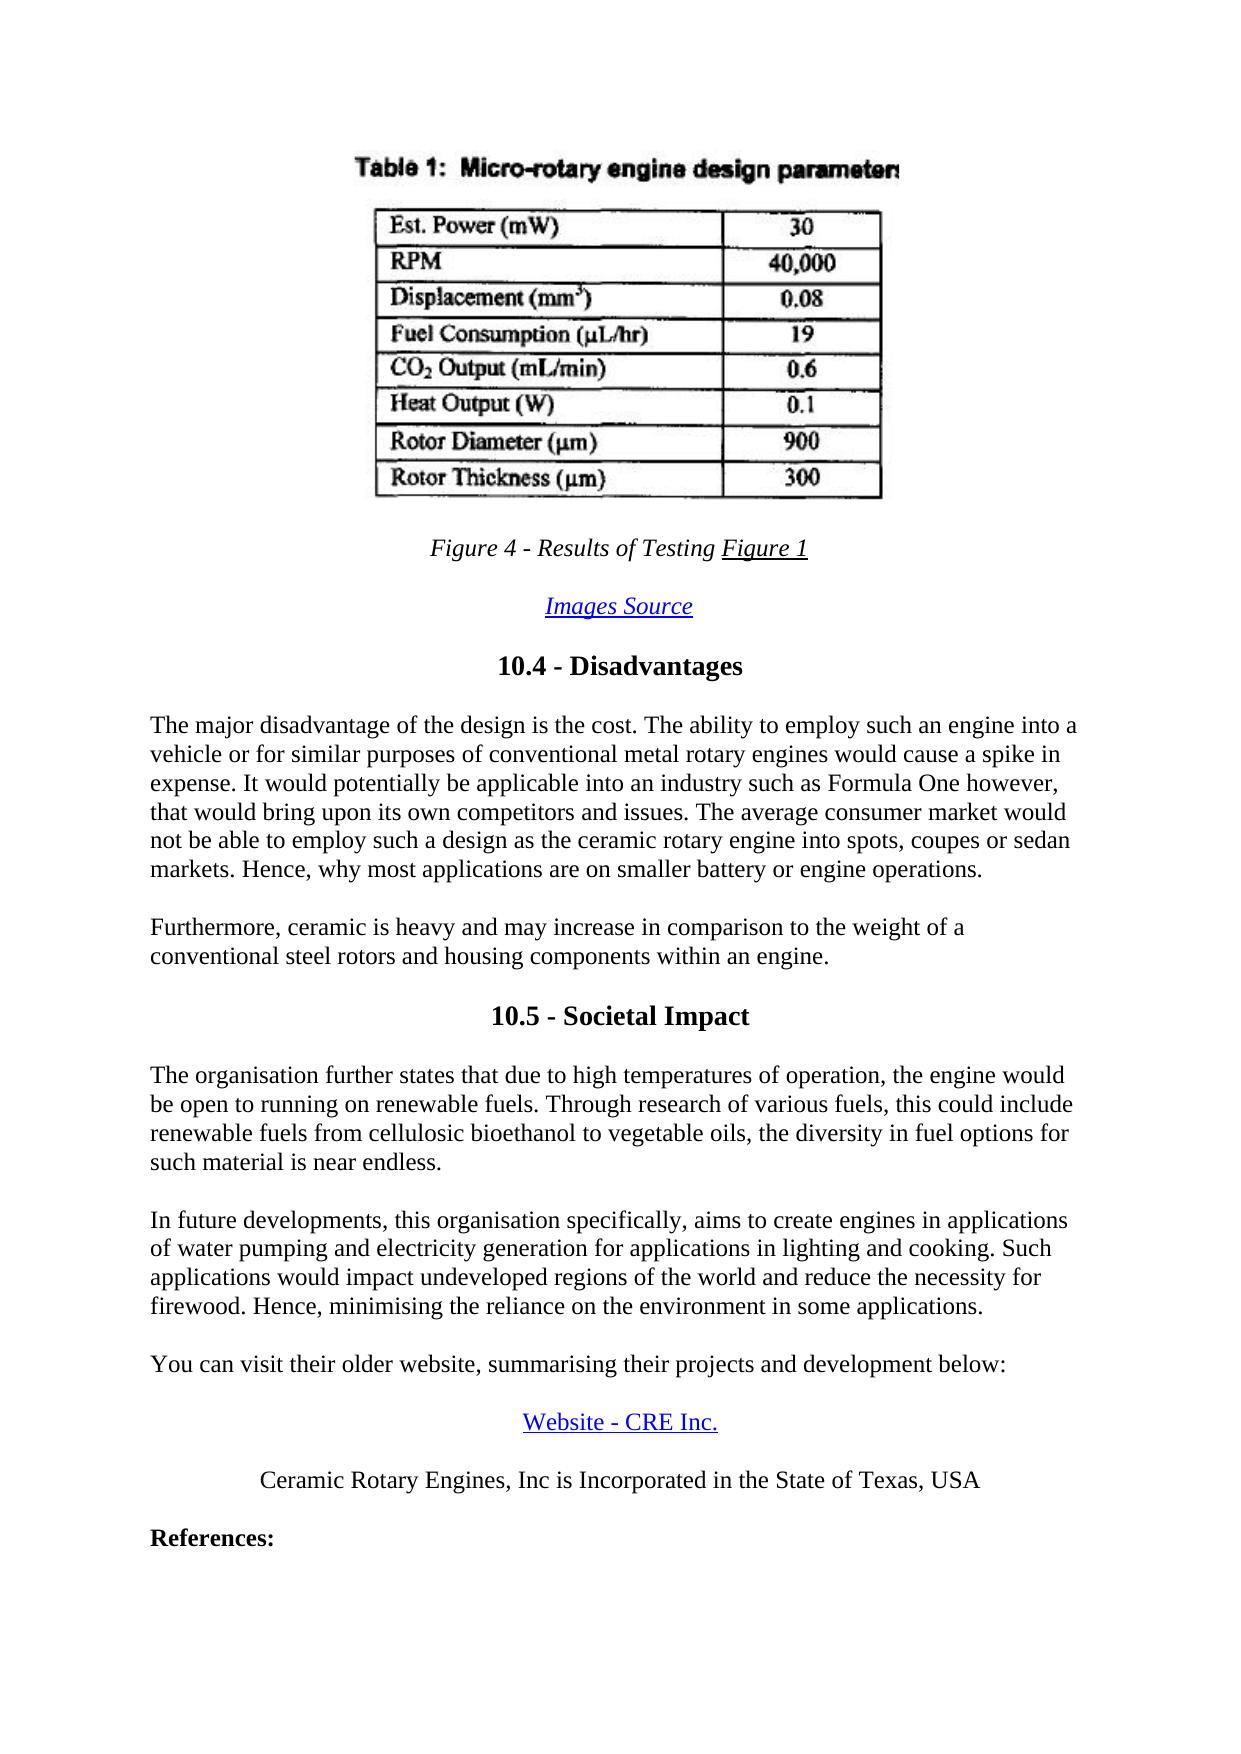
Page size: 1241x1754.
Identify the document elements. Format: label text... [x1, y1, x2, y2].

text Furthermore, ceramic is heavy and may increase in comparison to the weight of a conventional steel rotors and housing components within an engine. [150, 912, 1090, 970]
text Website - CRE Inc. [150, 1407, 1090, 1436]
text You can visit their older website, summarising their projects and development below: [150, 1349, 1090, 1378]
subtitle 10.5 - Societal Impact [150, 999, 1090, 1031]
text Figure 4 - Results of Testing Figure 1 [150, 533, 1090, 562]
subtitle 10.4 - Disadvantages [150, 649, 1090, 681]
text References: [150, 1523, 1090, 1551]
text The major disadvantage of the design is the cost. The ability to employ such an engine into a vehicle or for similar purposes of conventional metal rotary engines would cause a spike in expense. It would potentially be applicable into an industry such as Formula One however, that would bring upon its own competitors and issues. The average consumer market would not be able to employ such a design as the ceramic rotary engine into spots, coupes or sedan markets. Hence, why most applications are on smaller battery or engine operations. [150, 711, 1090, 883]
text The organisation further states that due to high temperatures of operation, the engine would be open to running on renewable fuels. Through research of various fuels, this could include renewable fuels from cellulosic bioethanol to vegetable oils, the diversity in fuel options for such material is near endless. [150, 1061, 1090, 1176]
text Ceramic Rotary Engines, Inc is Incorporated in the State of Texas, USA [150, 1465, 1090, 1493]
text Images Source [150, 591, 1090, 620]
picture [341, 150, 900, 504]
text In future developments, this organisation specifically, aims to create engines in applications of water pumping and electricity generation for applications in lighting and cooking. Such applications would impact undeveloped regions of the world and reduce the necessity for firewood. Hence, minimising the reliance on the environment in some applications. [150, 1205, 1090, 1320]
